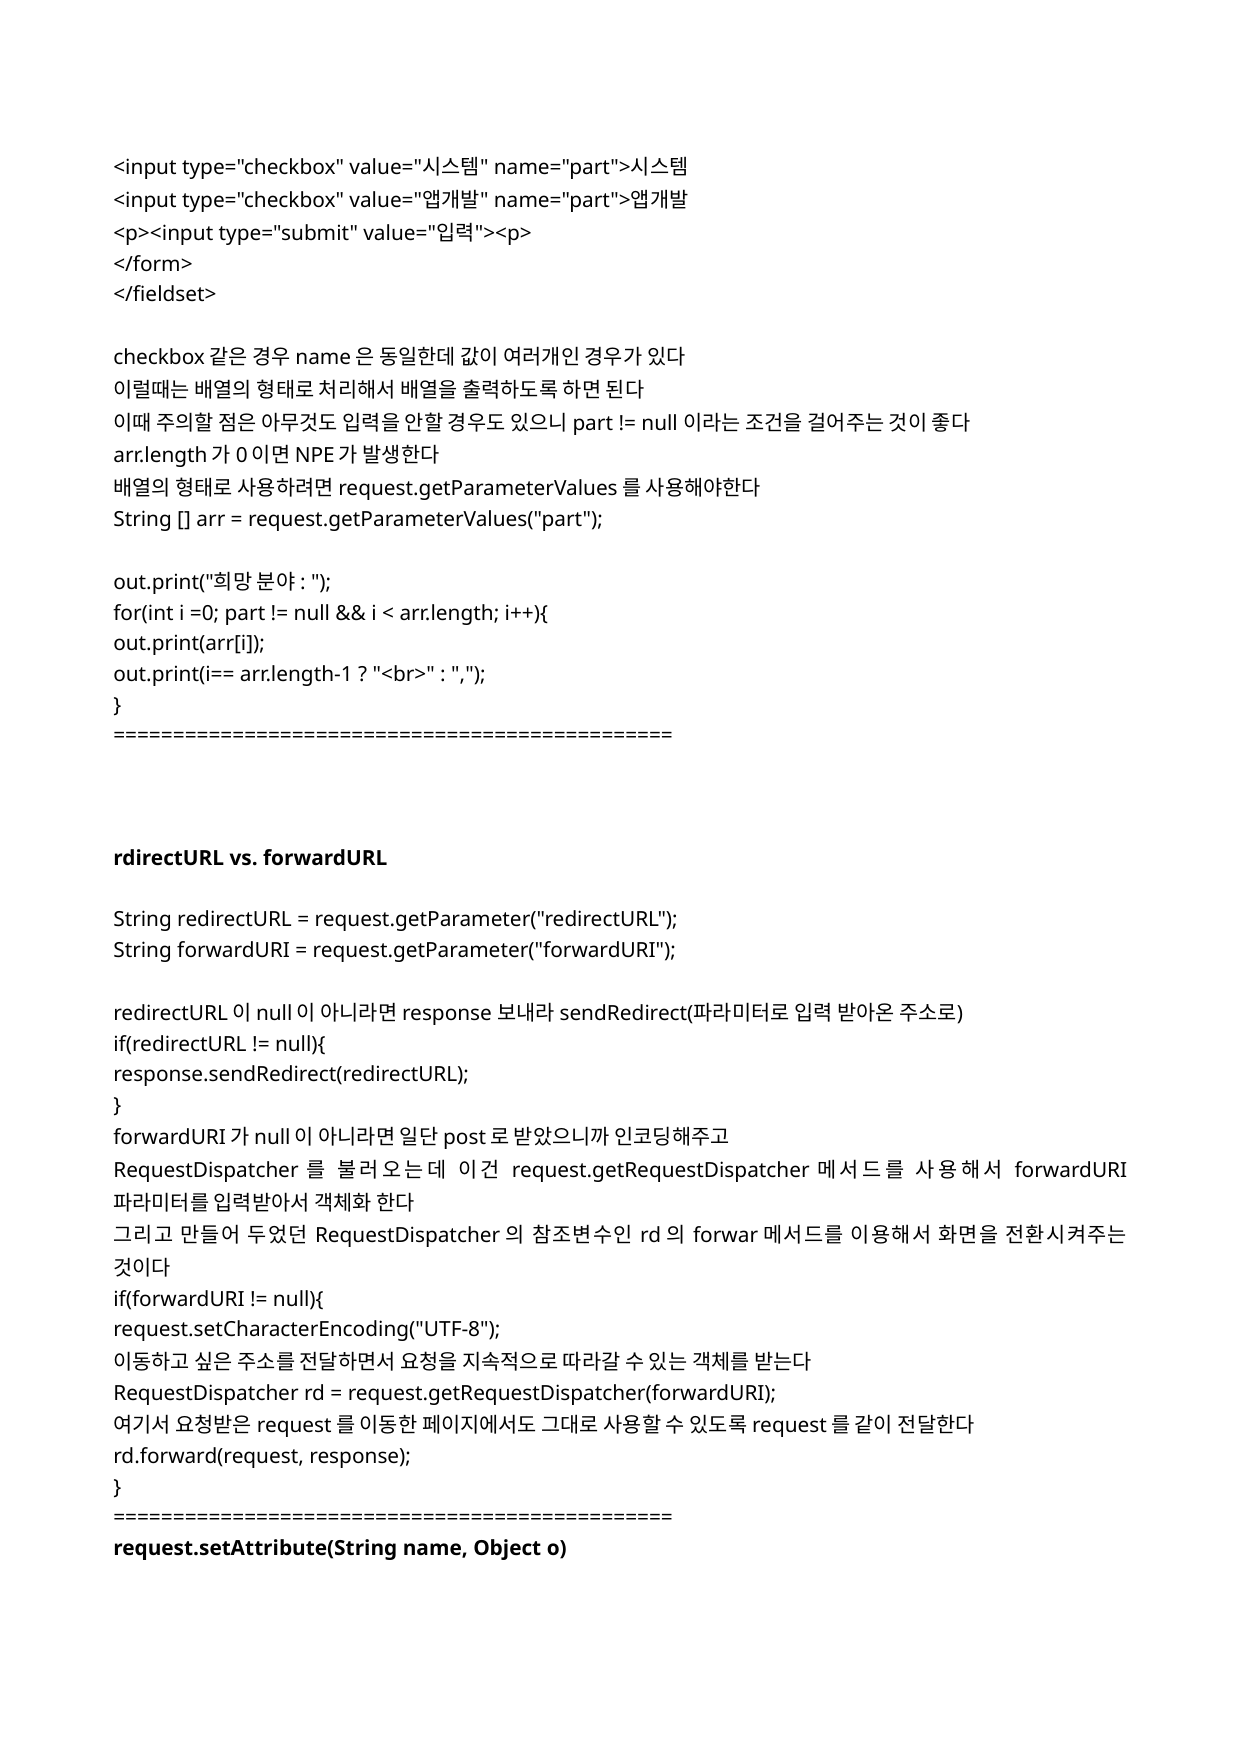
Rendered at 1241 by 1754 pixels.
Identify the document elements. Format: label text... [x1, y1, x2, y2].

text =============================================== [113, 720, 1127, 749]
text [113, 1502, 1127, 1531]
text rdirectURL vs. forwardURL [113, 843, 1127, 871]
